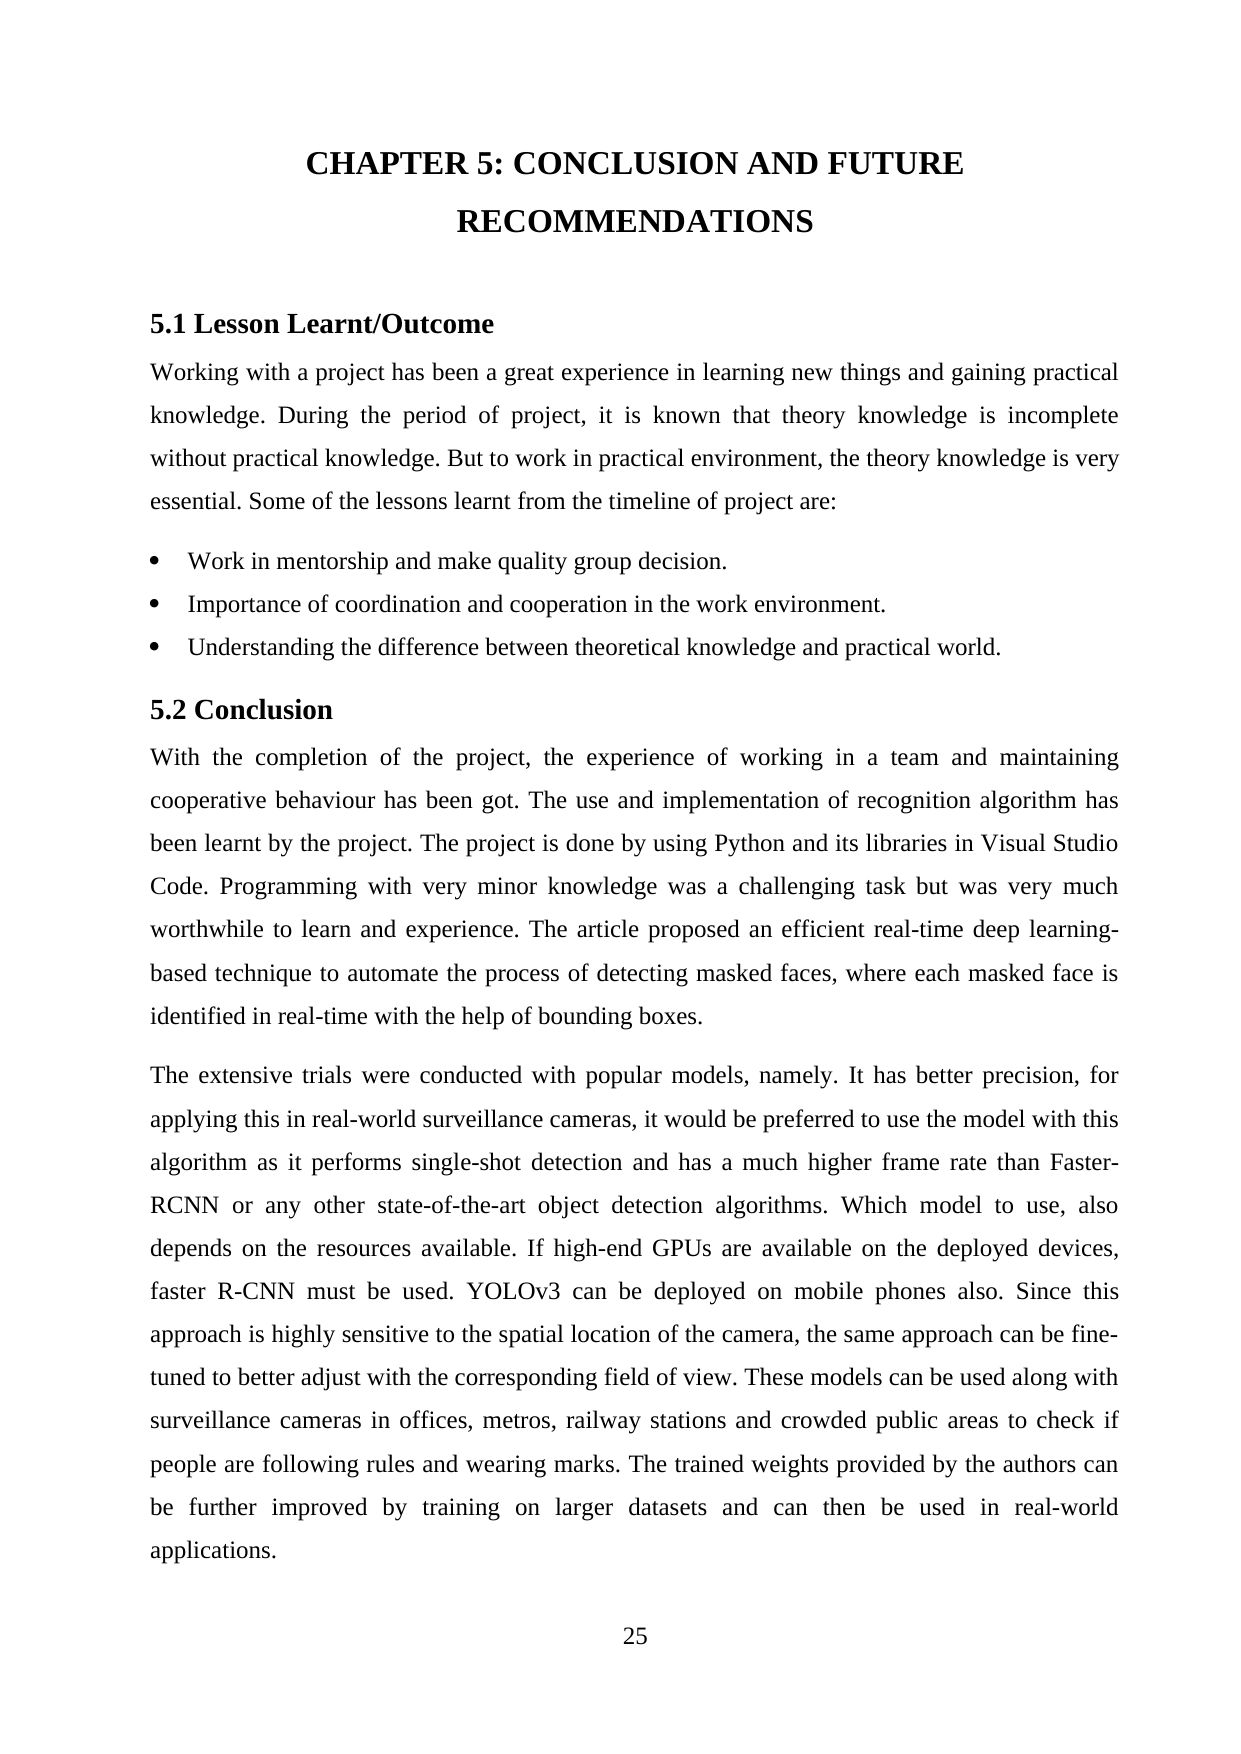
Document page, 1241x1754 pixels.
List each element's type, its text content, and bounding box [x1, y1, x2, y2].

subtitle CHAPTER 5: CONCLUSION AND FUTURE RECOMMENDATIONS [150, 143, 1120, 239]
subtitle 5.1 Lesson Learnt/Outcome [150, 306, 1120, 340]
list Work in mentorship and make quality group decision. [150, 546, 1120, 574]
text The extensive trials were conducted with popular models, namely. It has better precision, for applying this in real-world surveillance cameras, it would be preferred to use the model with this algorithm as it performs single-shot detection and has a much higher frame rate than Faster-RCNN or any other state-of-the-art object detection algorithms. Which model to use, also depends on the resources available. If high-end GPUs are available on the deployed devices, faster R-CNN must be used. YOLOv3 can be deployed on mobile phones also. Since this approach is highly sensitive to the spatial location of the camera, the same approach can be fine-tuned to better adjust with the corresponding field of view. These models can be used along with surveillance cameras in offices, metros, railway stations and crowded public areas to check if people are following rules and wearing marks. The trained weights provided by the authors can be further improved by training on larger datasets and can then be used in real-world applications. [150, 1061, 1120, 1564]
text With the completion of the project, the experience of working in a team and maintaining cooperative behaviour has been got. The use and implementation of recognition algorithm has been learnt by the project. The project is done by using Python and its libraries in Visual Studio Code. Programming with very minor knowledge was a challenging task but was very much worthwhile to learn and experience. The article proposed an efficient real-time deep learning-based technique to automate the process of detecting masked faces, where each masked face is identified in real-time with the help of bounding boxes. [150, 742, 1120, 1029]
text Working with a project has been a great experience in learning new things and gaining practical knowledge. During the period of project, it is known that theory knowledge is incomplete without practical knowledge. But to work in practical environment, the theory knowledge is very essential. Some of the lessons learnt from the timeline of project are: [150, 357, 1120, 515]
list Importance of coordination and cooperation in the work environment. [150, 589, 1120, 618]
subtitle 5.2 Conclusion [150, 692, 1120, 725]
list Understanding the difference between theoretical knowledge and practical world. [150, 632, 1120, 661]
